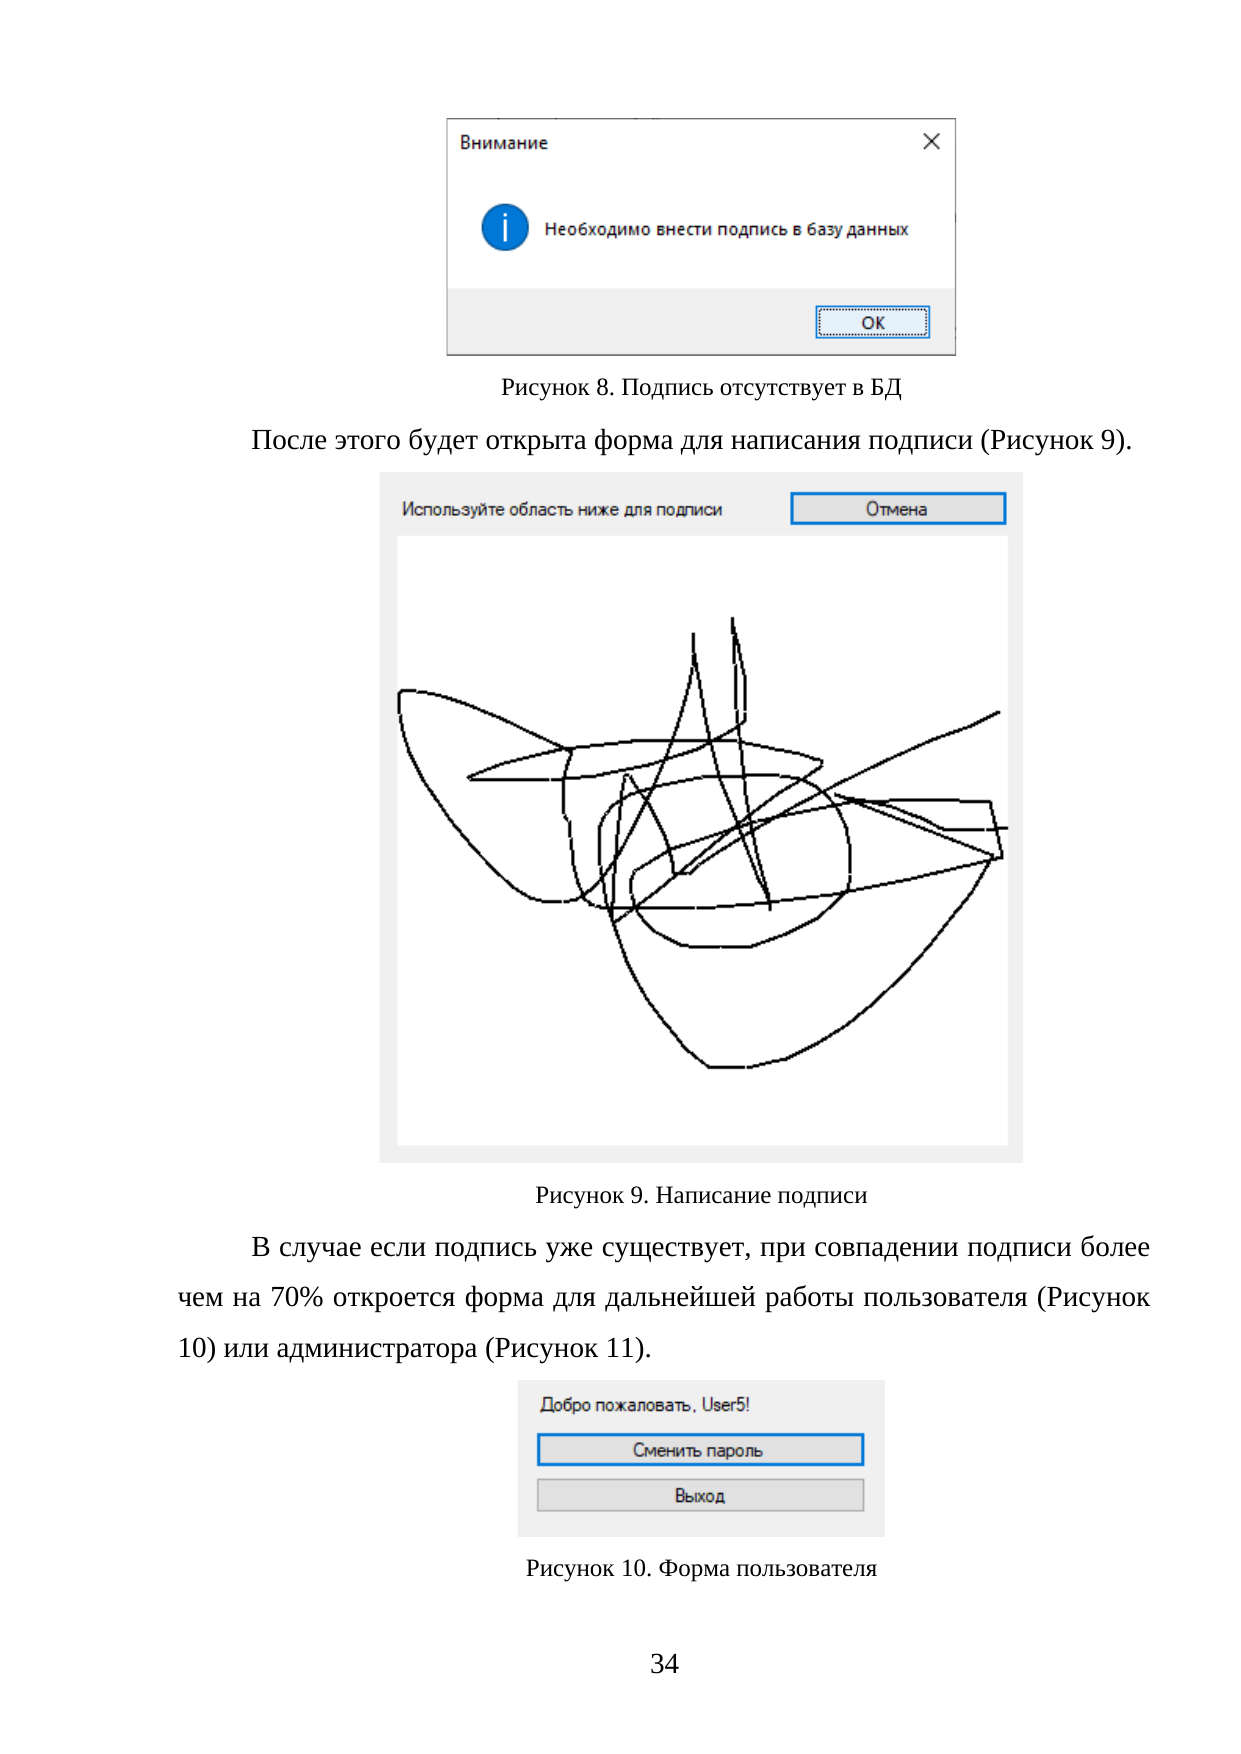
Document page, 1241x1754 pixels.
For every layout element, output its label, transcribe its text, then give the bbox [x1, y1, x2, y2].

text Рисунок 9. Написание подписи [177, 1180, 1152, 1208]
text Рисунок 10. Форма пользователя [177, 1553, 1152, 1582]
text В случае если подпись уже существует, при совпадении подписи более чем на 70% откроется форма для дальнейшей работы пользователя (Рисунок 10) или администратора (Рисунок 11). [177, 1229, 1152, 1363]
picture [446, 118, 957, 356]
text Рисунок 8. Подпись отсутствует в БД [177, 372, 1152, 401]
picture [379, 472, 1024, 1163]
picture [517, 1380, 885, 1537]
text После этого будет открыта форма для написания подписи (Рисунок 9). [177, 422, 1152, 456]
